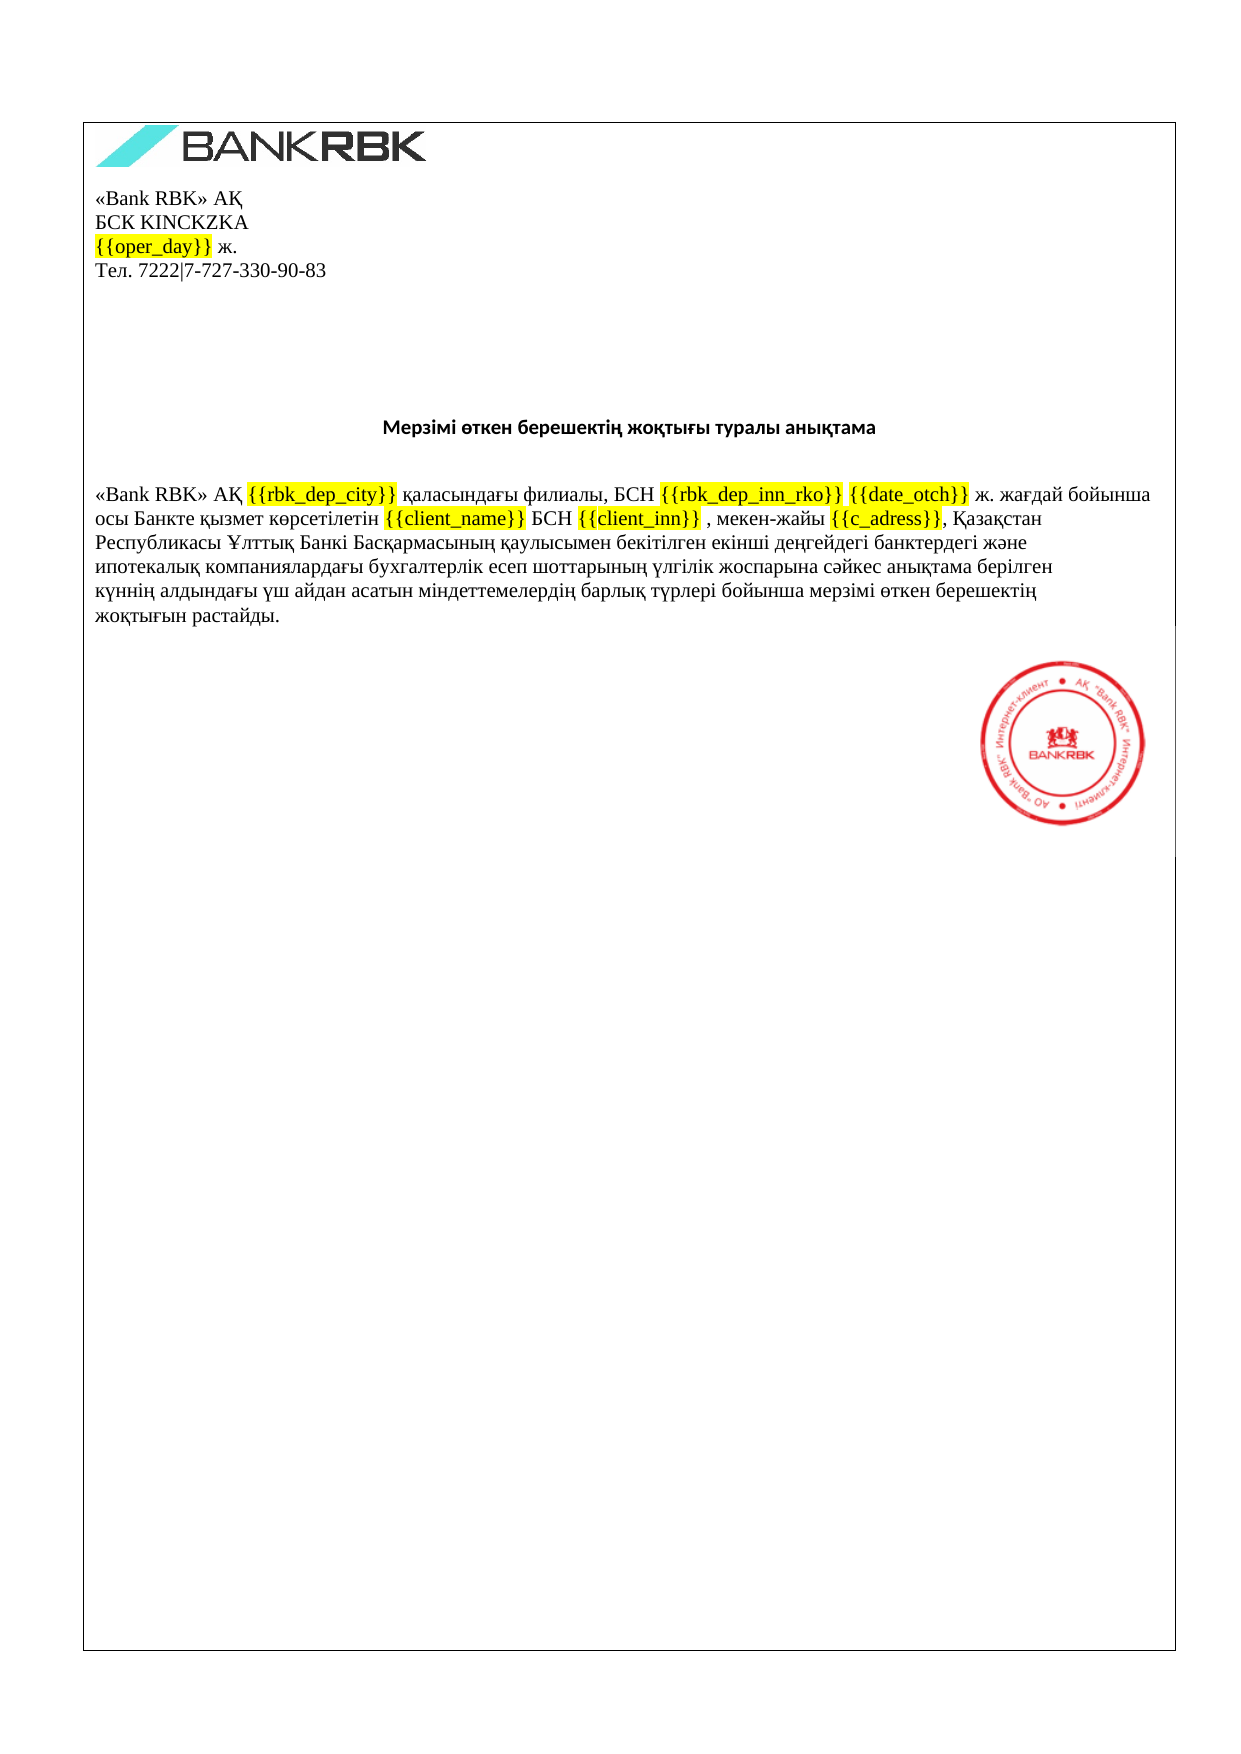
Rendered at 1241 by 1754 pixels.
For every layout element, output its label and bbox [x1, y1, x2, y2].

picture [949, 626, 1176, 857]
picture [95, 125, 427, 167]
table_cell [84, 123, 1175, 1650]
